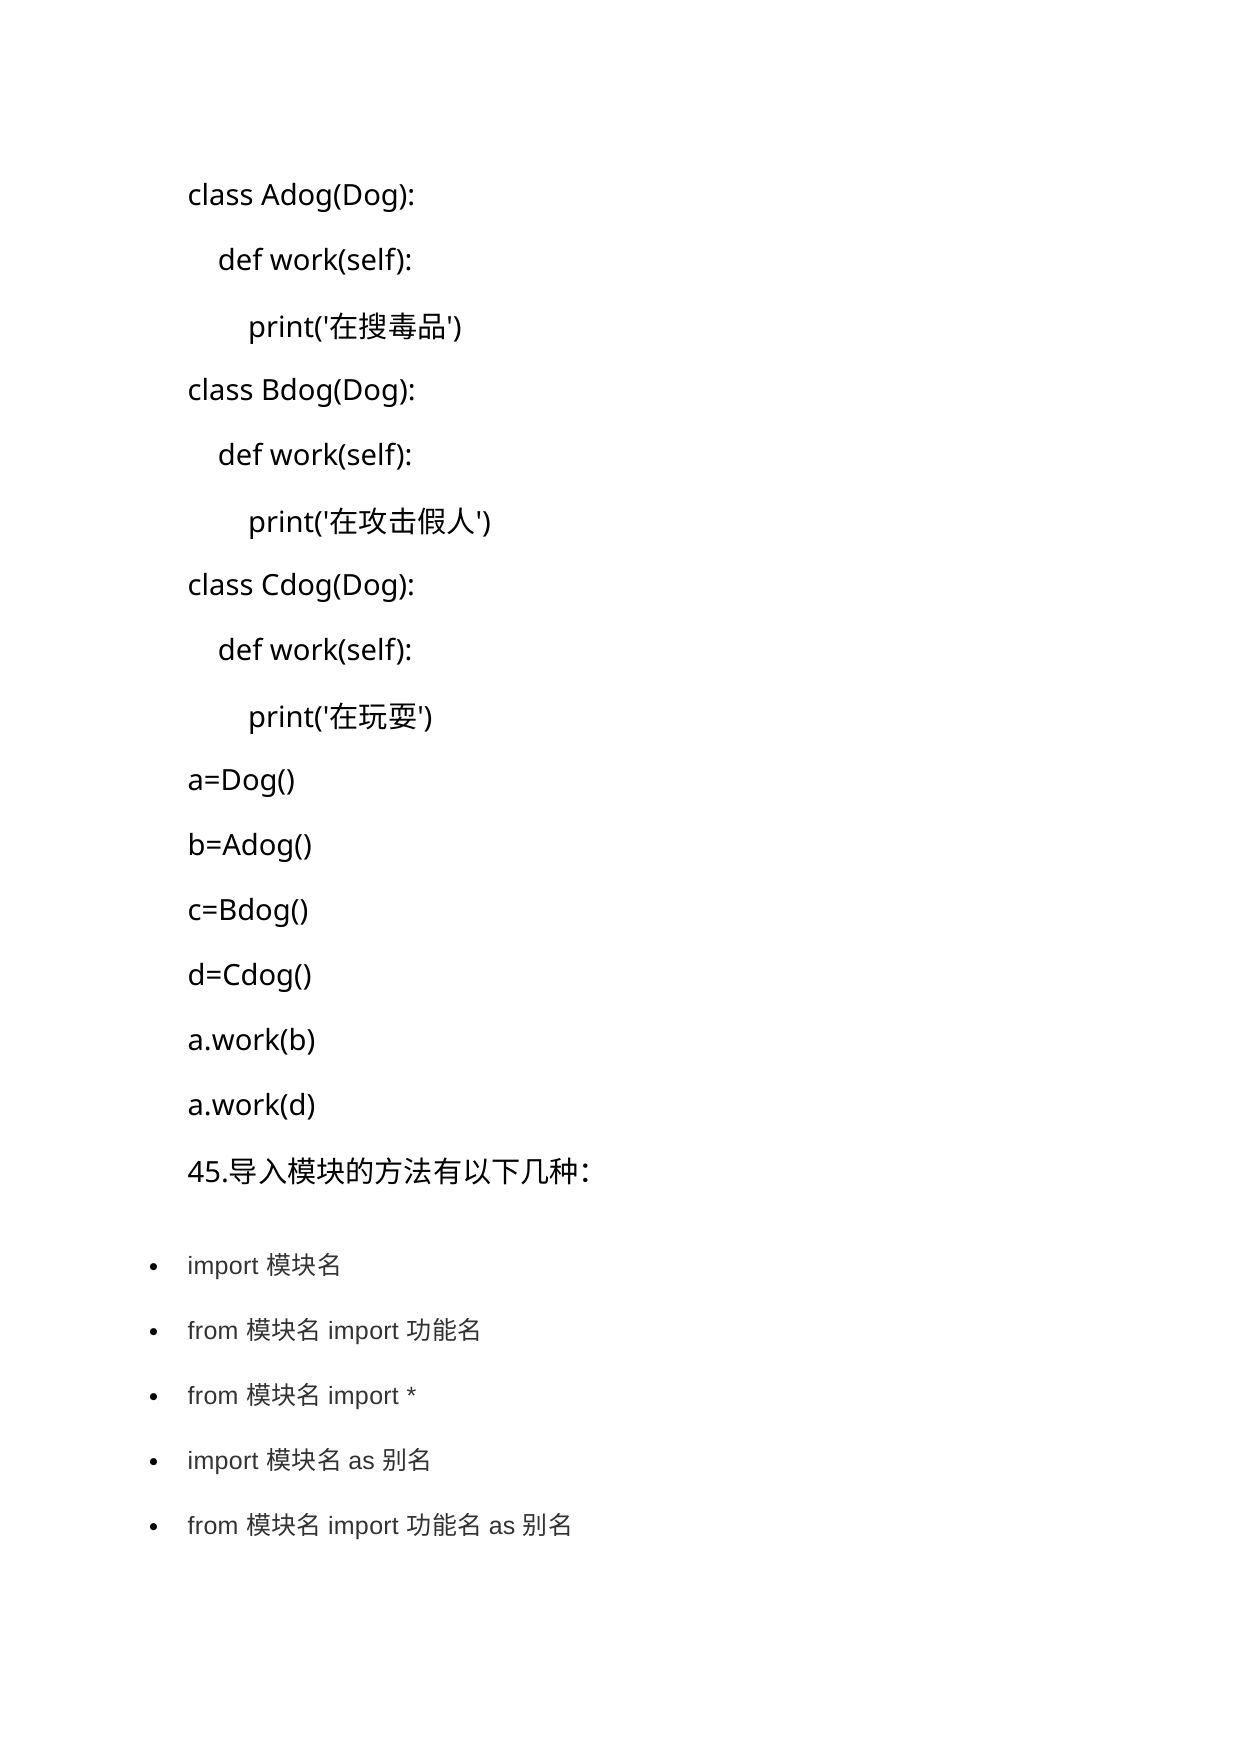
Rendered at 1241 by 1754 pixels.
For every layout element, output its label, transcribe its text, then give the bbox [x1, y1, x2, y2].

list a.work(b) [187, 1007, 1053, 1072]
list def work(self): [187, 227, 1053, 292]
list class Adog(Dog): [187, 162, 1053, 227]
list d=Cdog() [187, 942, 1053, 1007]
list import 模块名 as 别名 [150, 1426, 1053, 1491]
list a=Dog() [187, 747, 1053, 812]
list print('在攻击假人') [187, 487, 1053, 552]
list print('在玩耍') [187, 682, 1053, 747]
list c=Bdog() [187, 877, 1053, 942]
list b=Adog() [187, 812, 1053, 877]
list print('在搜毒品') [187, 292, 1053, 357]
list class Cdog(Dog): [187, 552, 1053, 617]
list 45.导入模块的方法有以下几种： [187, 1137, 1053, 1202]
list from 模块名 import 功能名 as 别名 [150, 1491, 1053, 1556]
list def work(self): [187, 422, 1053, 487]
list def work(self): [187, 617, 1053, 682]
list import 模块名 [150, 1231, 1053, 1296]
list a.work(d) [187, 1072, 1053, 1137]
list class Bdog(Dog): [187, 357, 1053, 422]
list from 模块名 import * [150, 1361, 1053, 1426]
list from 模块名 import 功能名 [150, 1296, 1053, 1361]
